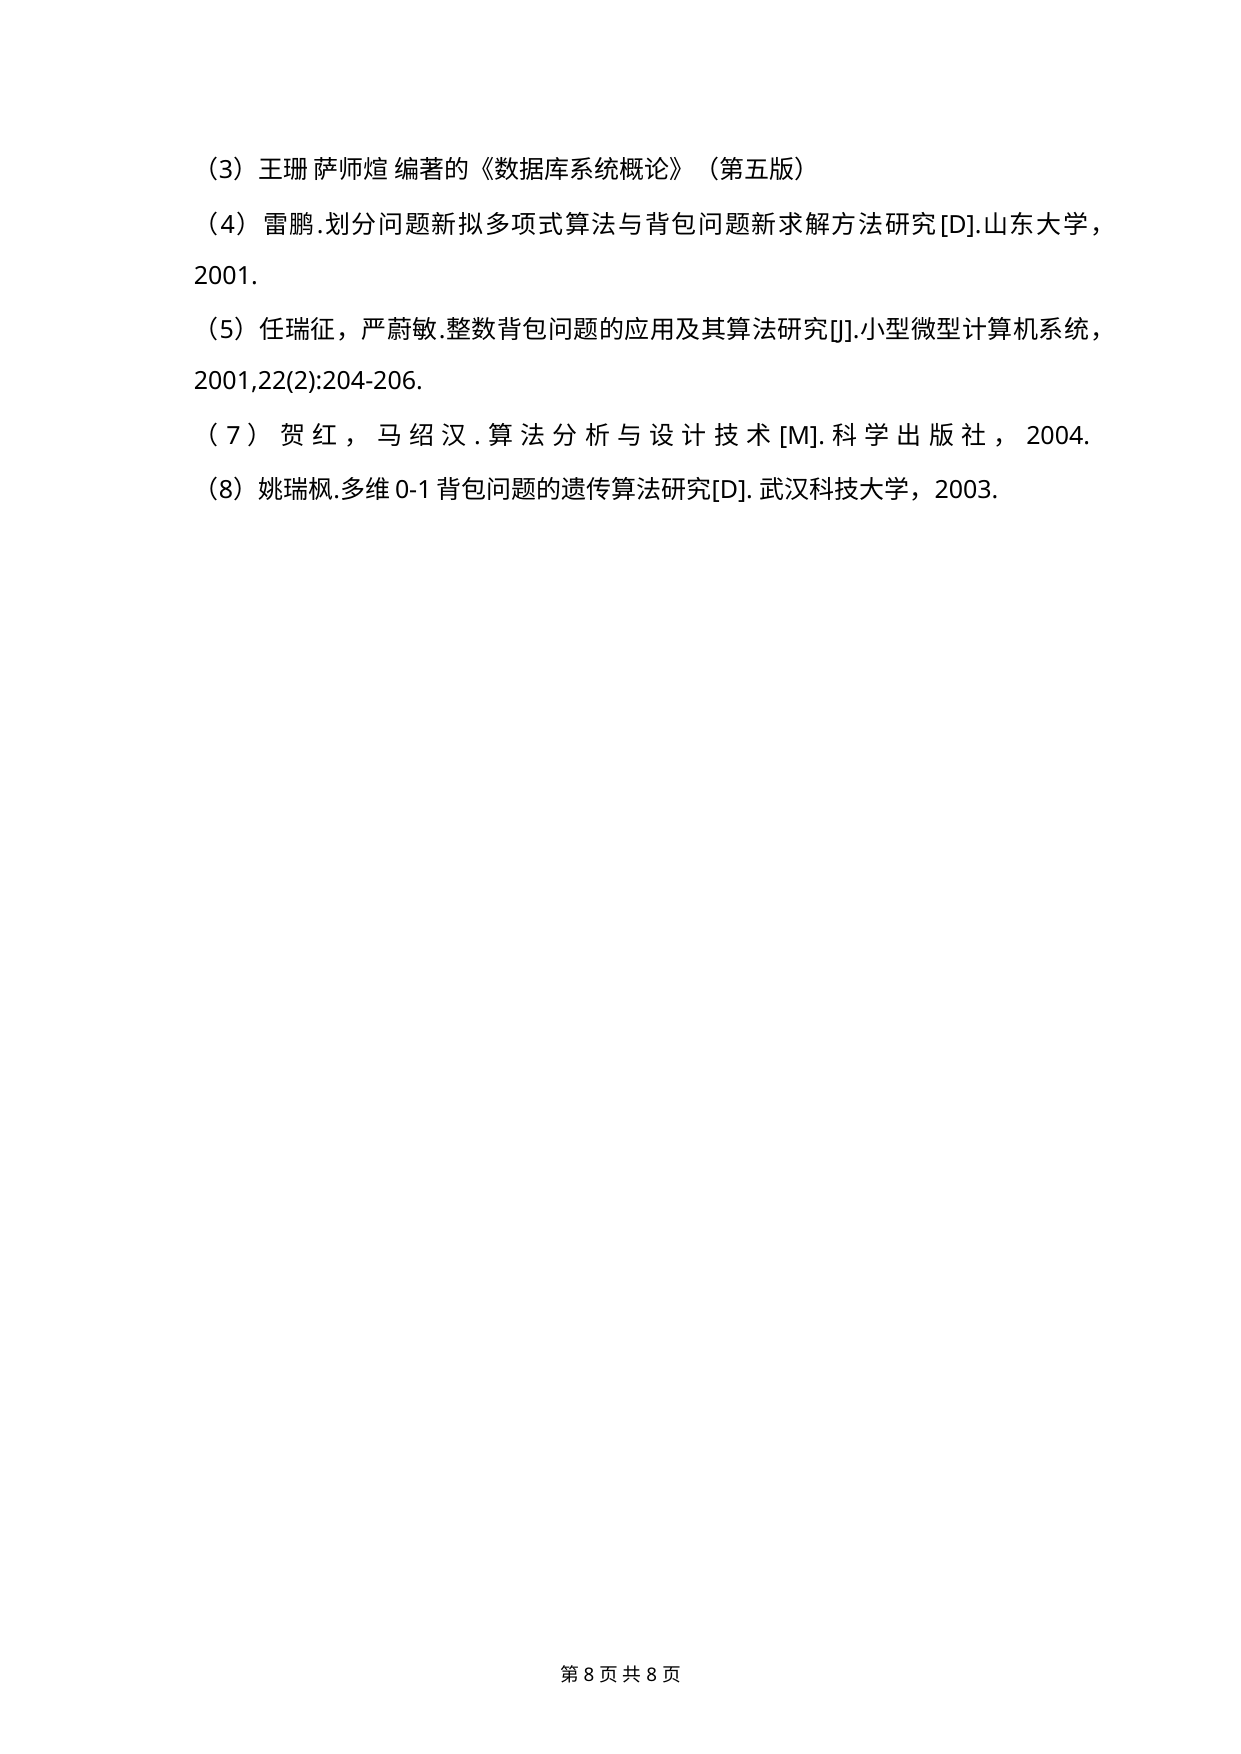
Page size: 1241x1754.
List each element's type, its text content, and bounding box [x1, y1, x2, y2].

list （4）雷鹏.划分问题新拟多项式算法与背包问题新求解方法研究[D].山东大学，2001. （5）任瑞征，严蔚敏.整数背包问题的应用及其算法研究[J].小型微型计算机系统，2001,22(2):204-206. （7）贺红，马绍汉.算法分析与设计技术[M].科学出版社，2004. （8）姚瑞枫.多维0-1背包问题的遗传算法研究[D]. 武汉科技大学，2003. [194, 204, 1090, 506]
list （3）王珊 萨师煊 编著的《数据库系统概论》（第五版） [194, 150, 1090, 186]
